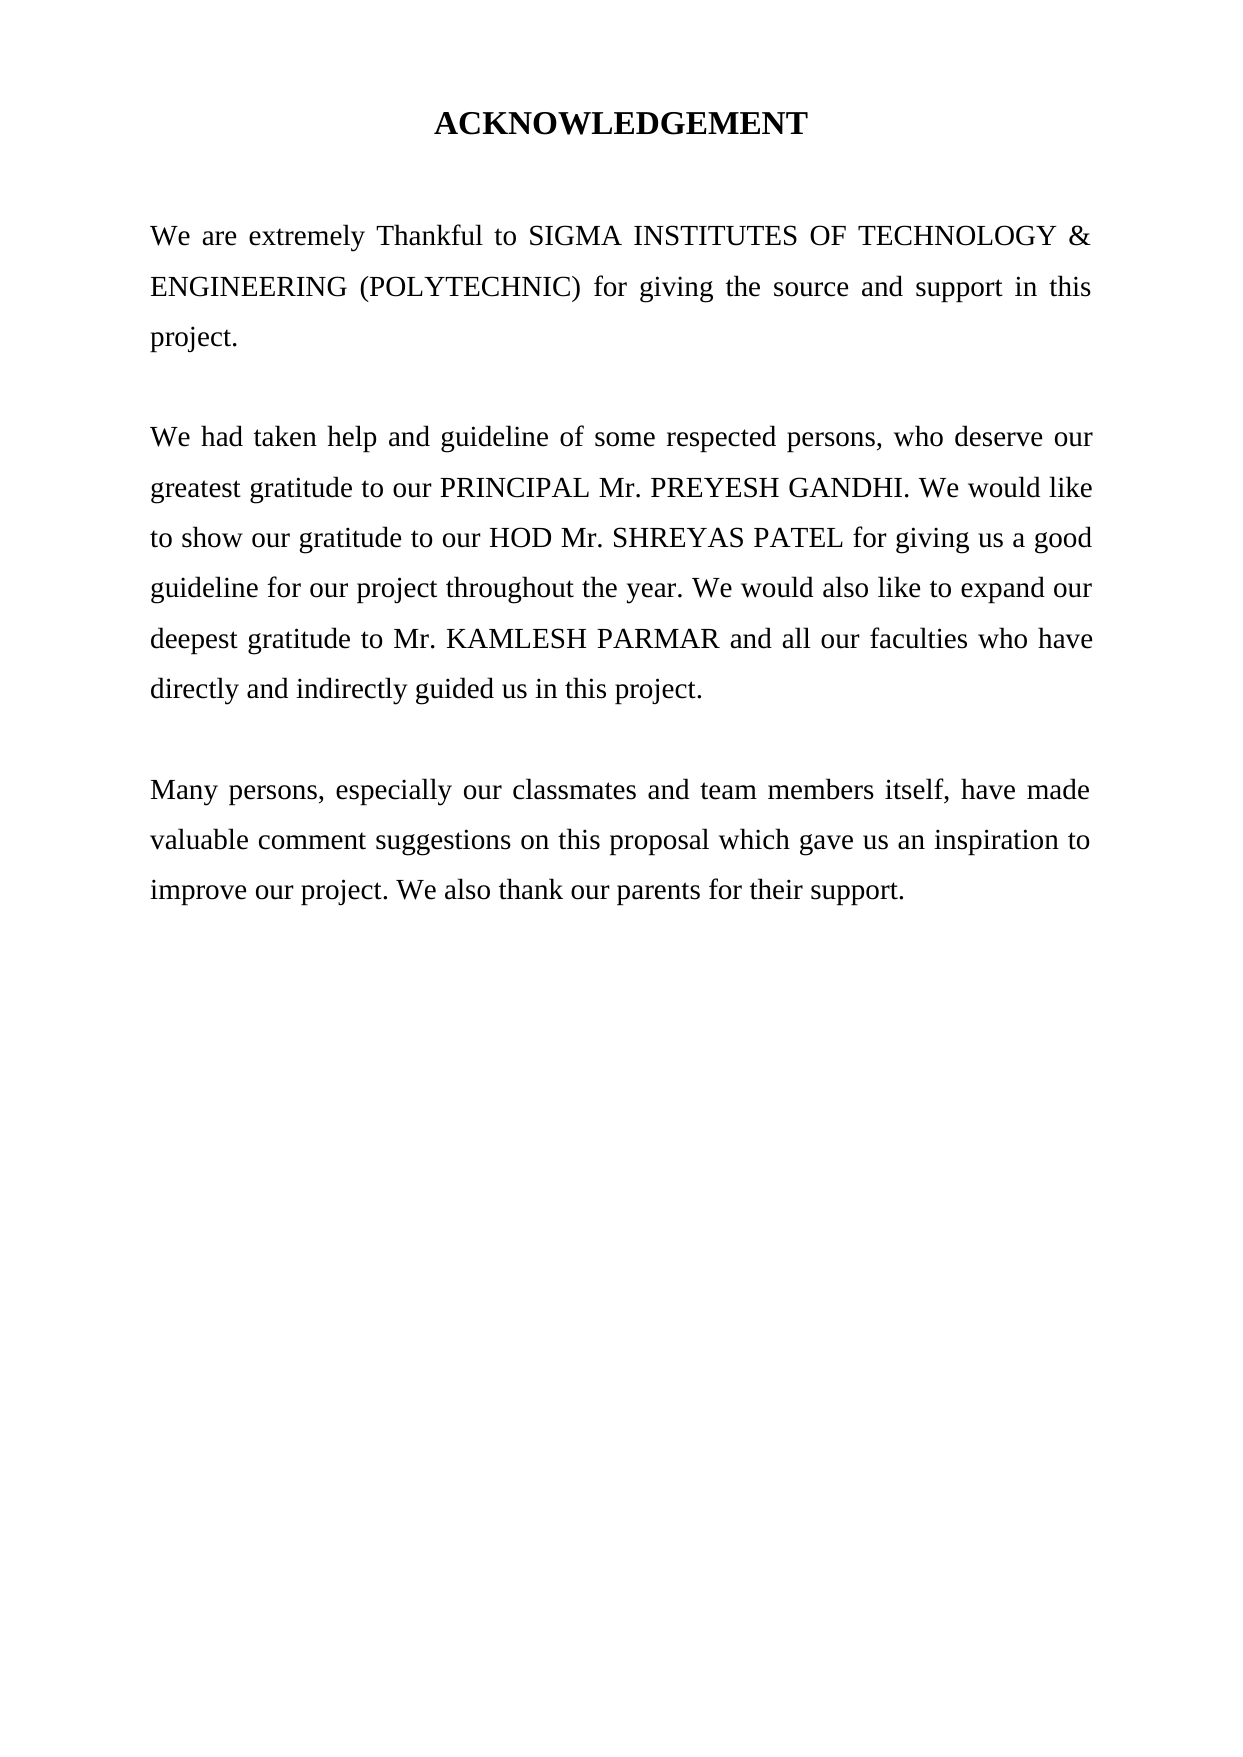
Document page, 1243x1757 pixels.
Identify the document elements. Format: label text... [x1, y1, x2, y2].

text We had taken help and guideline of some respected persons, who deserve our greatest gratitude to our PRINCIPAL Mr. PREYESH GANDHI. We would like to show our gratitude to our HOD Mr. SHREYAS PATEL for giving us a good guideline for our project throughout the year. We would also like to expand our deepest gratitude to Mr. KAMLESH PARMAR and all our faculties who have directly and indirectly guided us in this project. [150, 419, 1094, 705]
text Many persons, especially our classmates and team members itself, have made valuable comment suggestions on this proposal which gave us an inspiration to improve our project. We also thank our parents for their support. [150, 772, 1091, 906]
subtitle ACKNOWLEDGEMENT [69, 103, 1173, 141]
text We are extremely Thankful to SIGMA INSTITUTES OF TECHNOLOGY & ENGINEERING (POLYTECHNIC) for giving the source and support in this project. [150, 218, 1092, 353]
